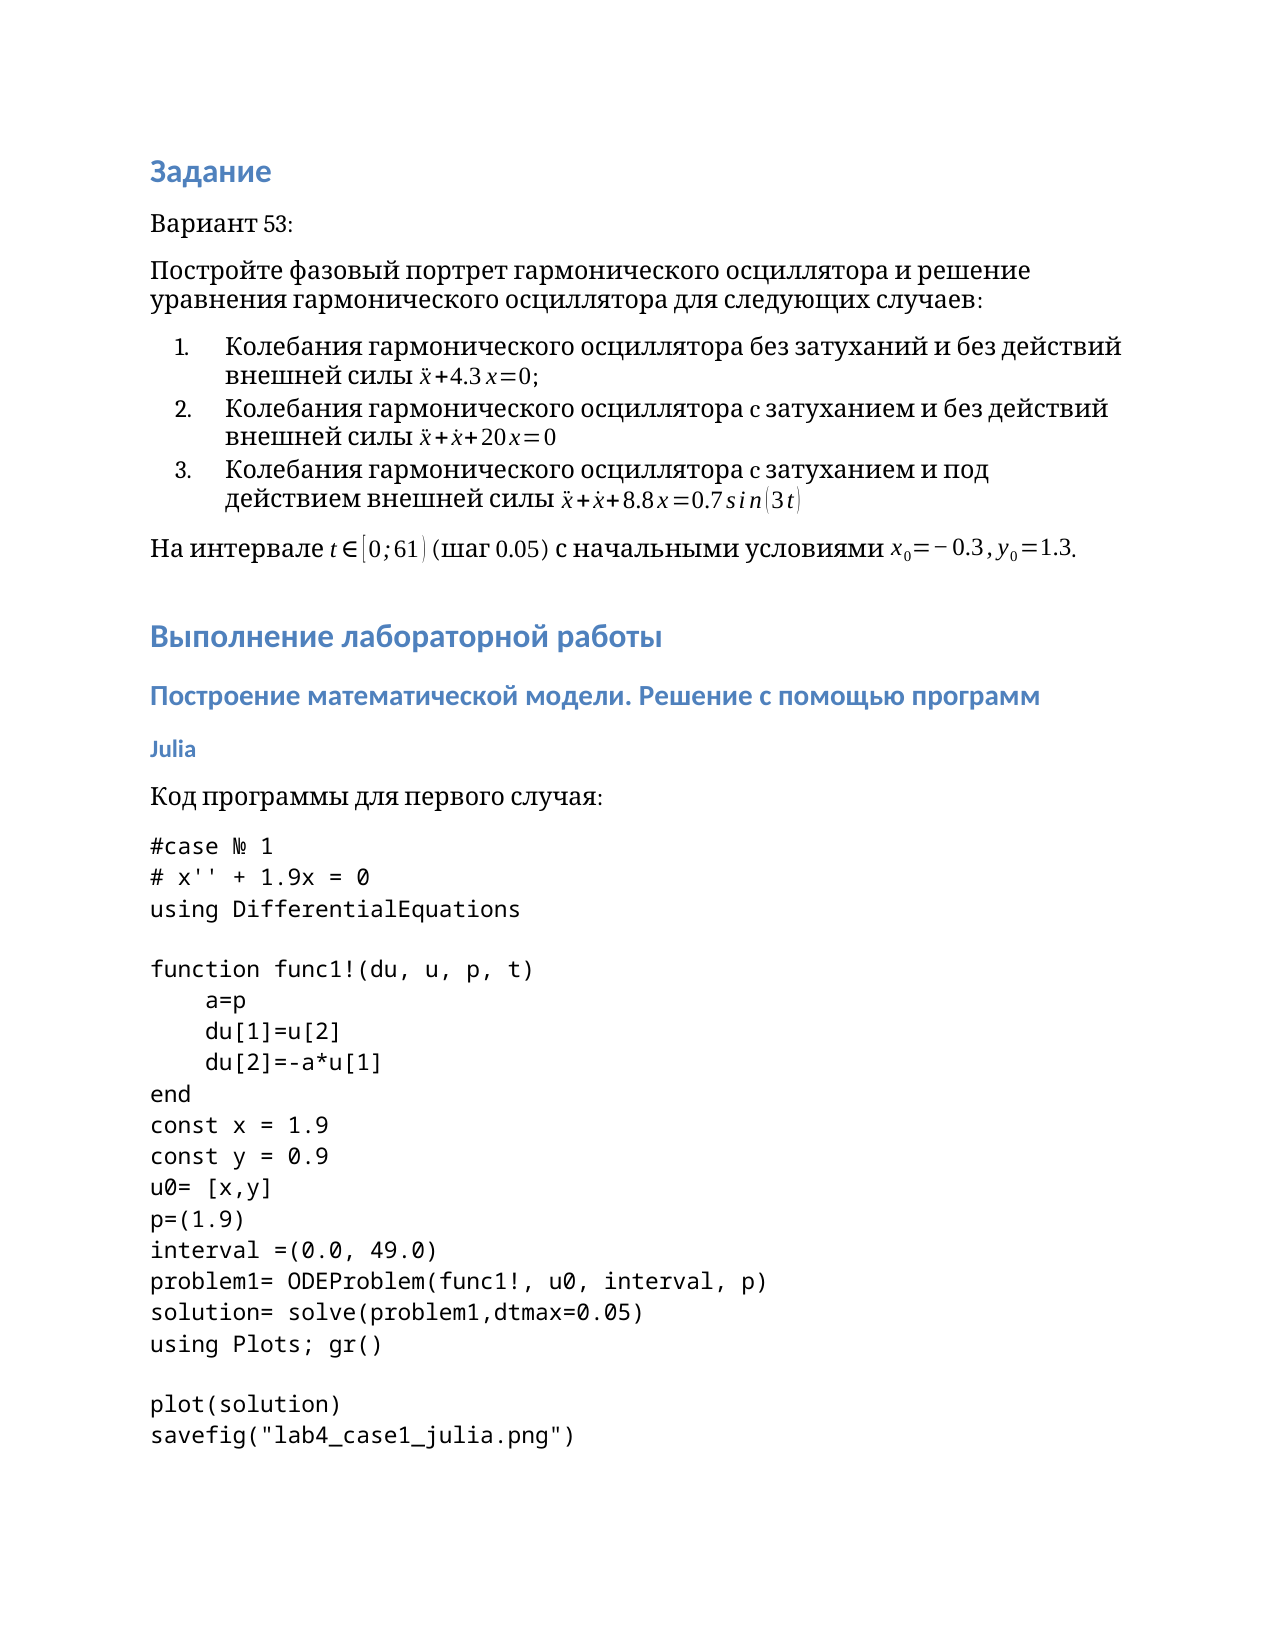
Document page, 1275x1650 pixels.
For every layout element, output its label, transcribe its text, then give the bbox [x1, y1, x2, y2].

text Вариант 53: [150, 209, 1125, 238]
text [150, 830, 1125, 1479]
list Колебания гармонического осциллятора c затуханием и без действий внешней силы [175, 394, 1125, 452]
text Код программы для первого случая: [150, 782, 1125, 811]
text Постройте фазовый портрет гармонического осциллятора и решение уравнения гармонического осциллятора для следующих случаев: [150, 257, 1125, 314]
subtitle Выполнение лабораторной работы [150, 615, 1125, 656]
subtitle Задание [150, 150, 1125, 191]
text На интервале (шаг ) с начальными условиями . [150, 534, 1125, 565]
subtitle Julia [150, 733, 1125, 764]
list Колебания гармонического осциллятора без затуханий и без действий внешней силы ; [175, 333, 1125, 391]
subtitle Построение математической модели. Решение с помощью программ [150, 677, 1125, 712]
list Колебания гармонического осциллятора c затуханием и под действием внешней силы [175, 456, 1125, 515]
